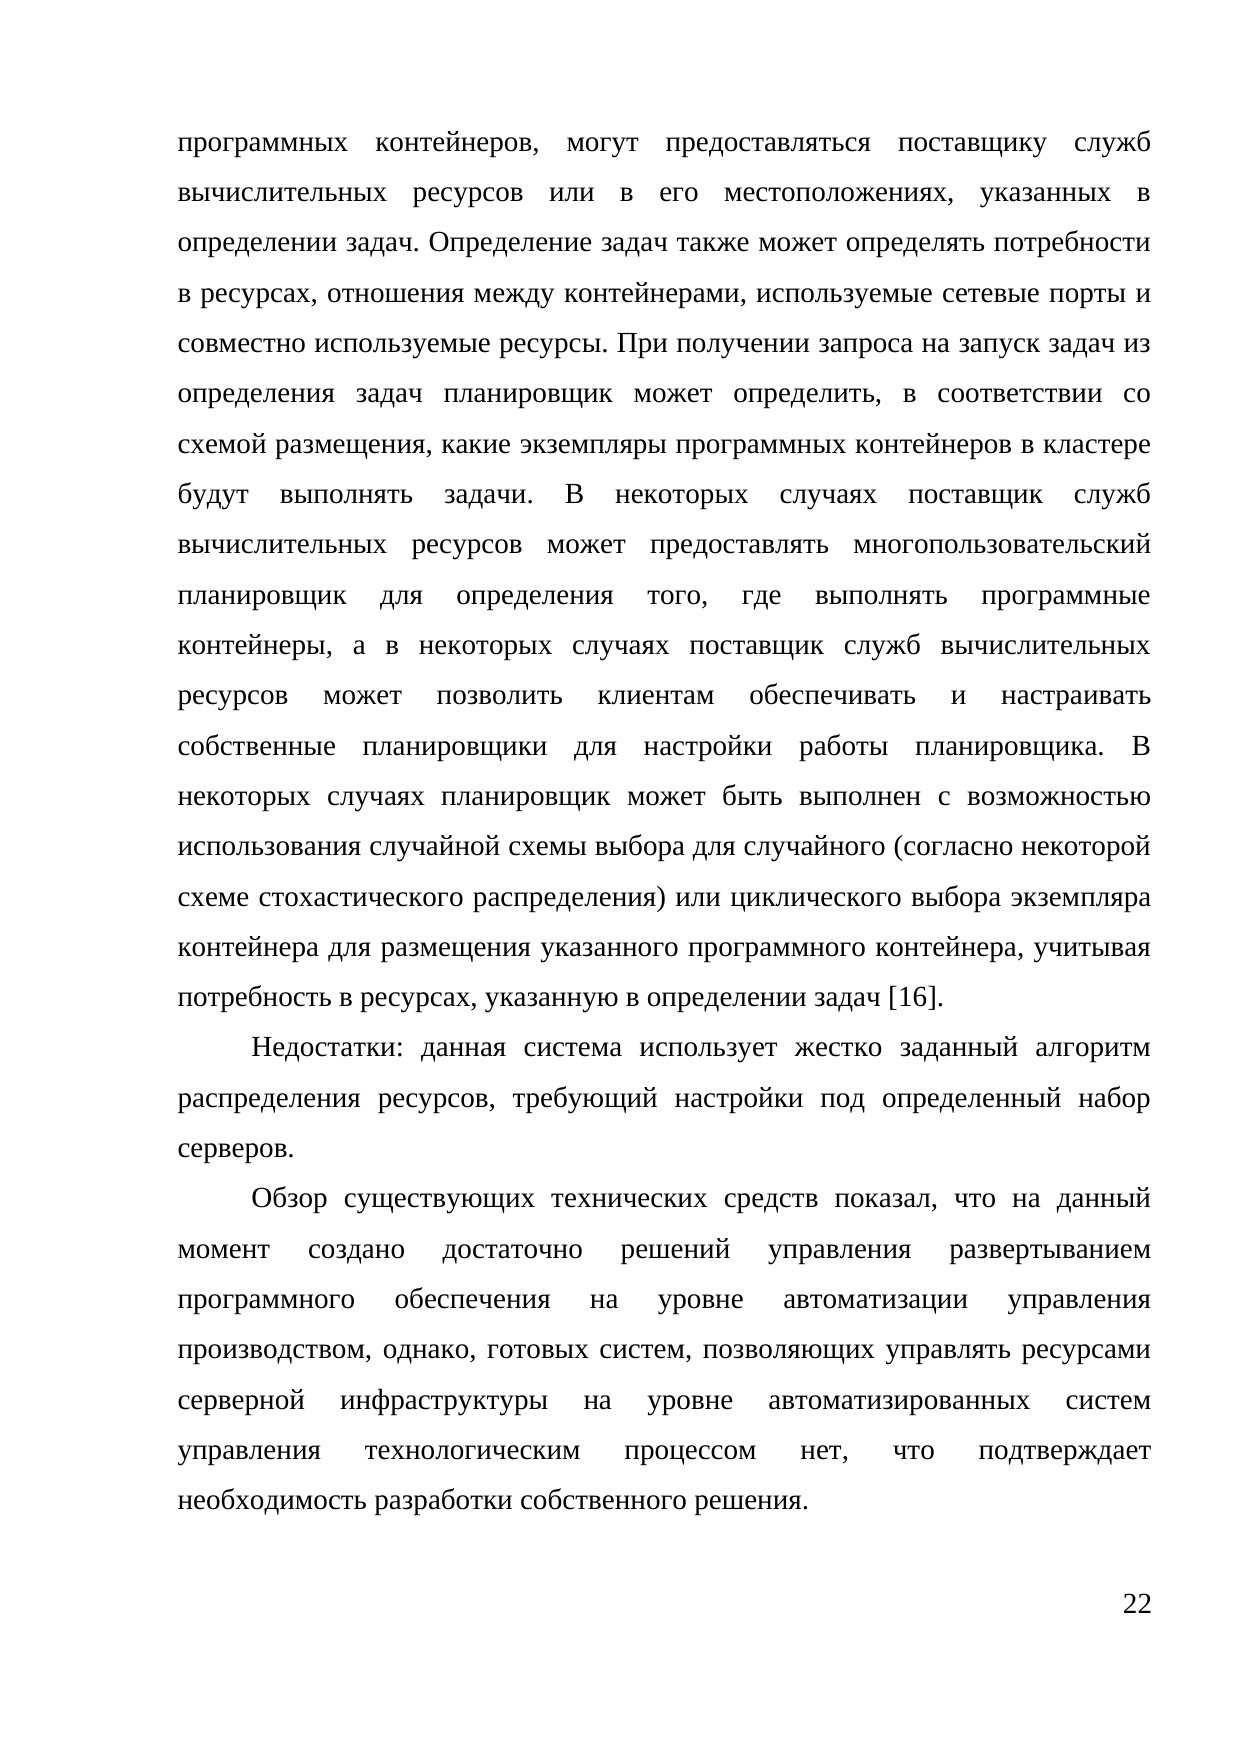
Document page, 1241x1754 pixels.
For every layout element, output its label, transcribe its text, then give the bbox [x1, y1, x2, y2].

text Недостатки: данная система использует жестко заданный алгоритм распределения ресурсов, требующий настройки под определенный набор серверов. [177, 1029, 1152, 1164]
text Обзор существующих технических средств показал, что на данный момент создано достаточно решений управления развертыванием программного обеспечения на уровне автоматизации управления производством, однако, готовых систем, позволяющих управлять ресурсами серверной инфраструктуры на уровне автоматизированных систем управления технологическим процессом нет, что подтверждает необходимость разработки собственного решения. [177, 1181, 1152, 1516]
